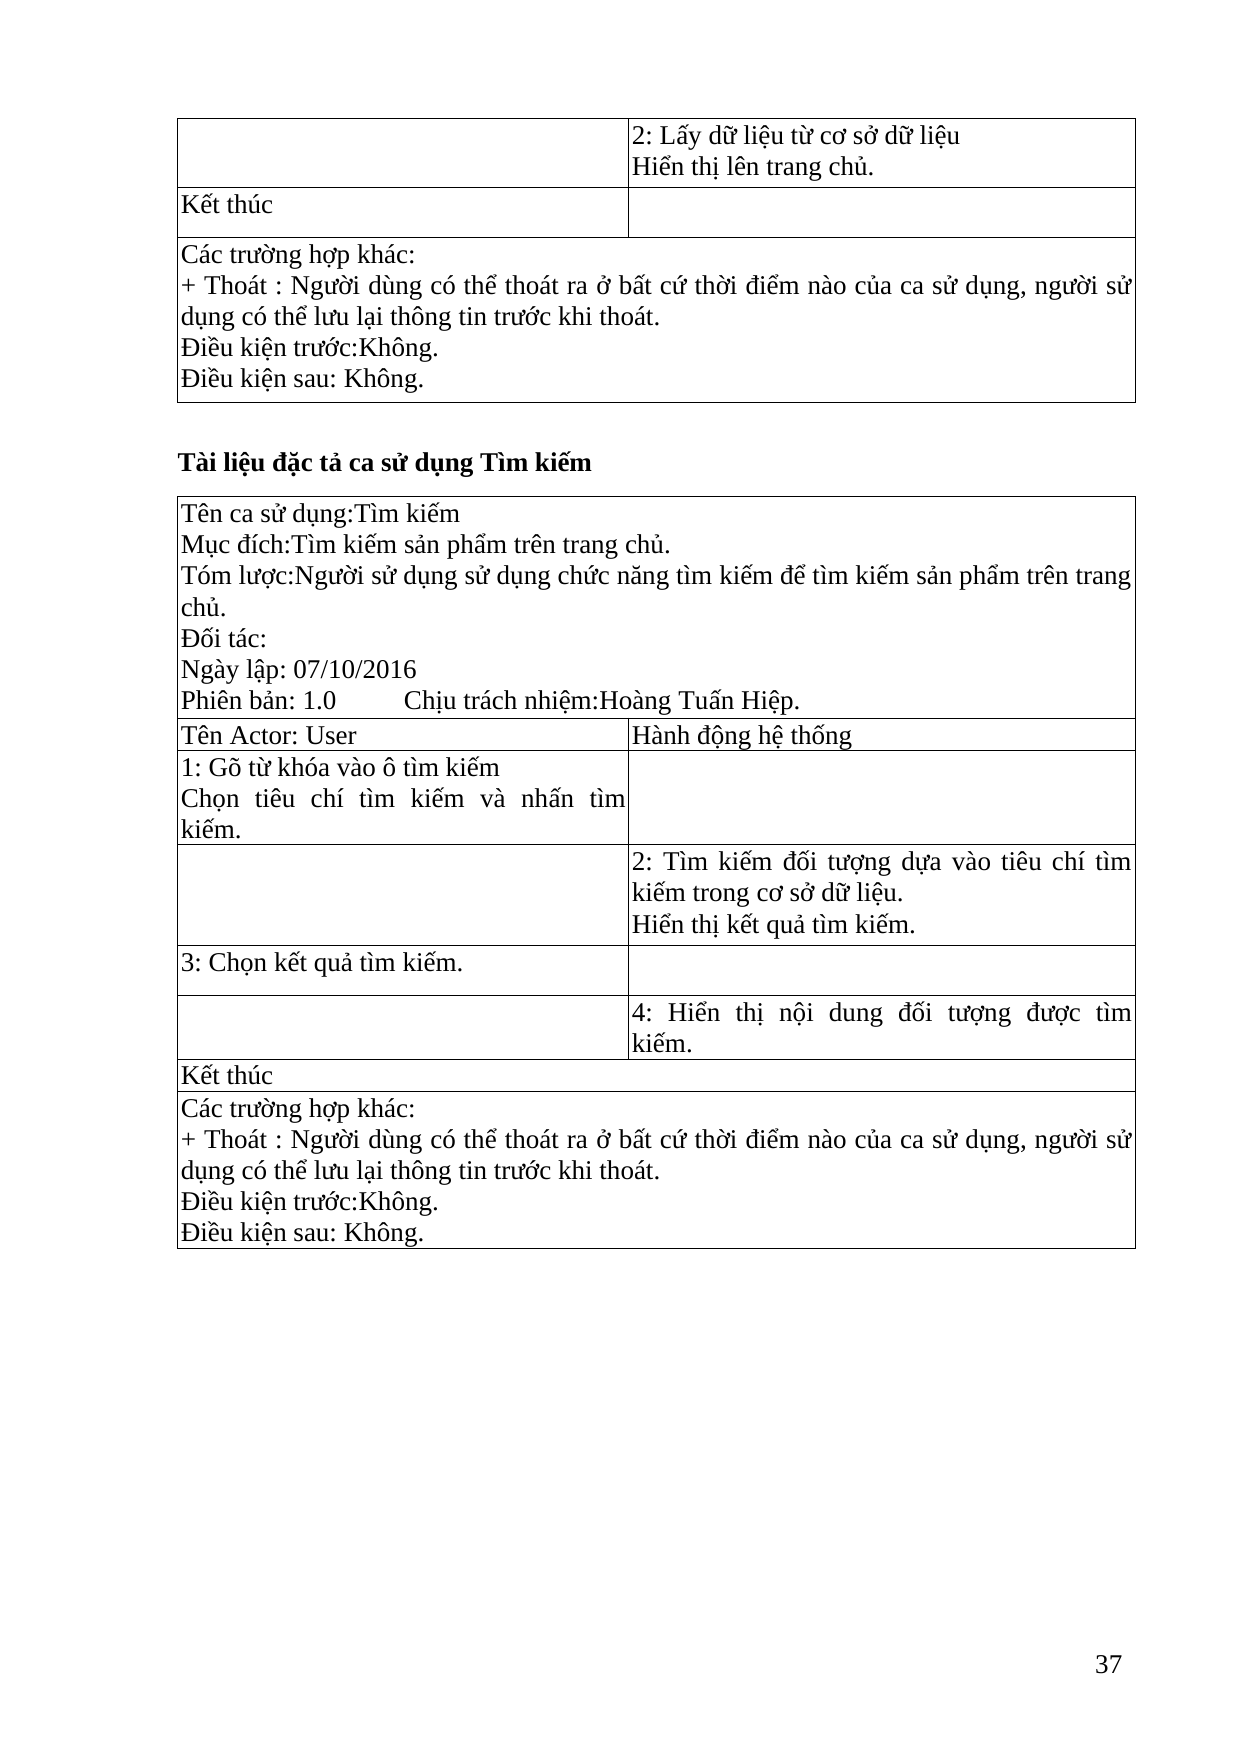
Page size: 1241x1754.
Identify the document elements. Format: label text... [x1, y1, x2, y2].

table_cell Tên Actor: User [178, 719, 628, 750]
table_cell Các trường hợp khác: + Thoát : Người dùng có thể thoát ra ở bất cứ thời điểm nào của ca sử dụng, người sử dụng có thể lưu lại thông tin trước khi thoát. Điều kiện trước:Không. Điều kiện sau: Không. [178, 1092, 1135, 1247]
table_cell Kết thúc [178, 188, 628, 237]
table_cell Kết thúc [178, 1060, 1135, 1091]
table_cell Các trường hợp khác: + Thoát : Người dùng có thể thoát ra ở bất cứ thời điểm nào của ca sử dụng, người sử dụng có thể lưu lại thông tin trước khi thoát. Điều kiện trước:Không. Điều kiện sau: Không. [178, 238, 1135, 402]
table_cell [178, 119, 628, 187]
table_cell [629, 188, 1135, 237]
table_cell 1: Gõ từ khóa vào ô tìm kiếm Chọn tiêu chí tìm kiếm và nhấn tìm kiếm. [178, 751, 628, 844]
table_cell [178, 845, 628, 945]
table_cell [178, 996, 628, 1058]
table_cell 3: Chọn kết quả tìm kiếm. [178, 946, 628, 995]
table_cell 2: Lấy dữ liệu từ cơ sở dữ liệu Hiển thị lên trang chủ. [629, 119, 1135, 187]
subtitle Tài liệu đặc tả ca sử dụng Tìm kiếm [177, 446, 1122, 477]
table_cell [629, 751, 1135, 844]
table_cell 4: Hiển thị nội dung đối tượng được tìm kiếm. [629, 996, 1135, 1058]
table_cell [629, 946, 1135, 995]
table_cell Hành động hệ thống [629, 719, 1135, 750]
table_cell 2: Tìm kiếm đối tượng dựa vào tiêu chí tìm kiếm trong cơ sở dữ liệu. Hiển thị kết quả tìm kiếm. [629, 845, 1135, 945]
table_header Tên ca sử dụng:Tìm kiếm Mục đích:Tìm kiếm sản phẩm trên trang chủ. Tóm lược:Người sử dụng sử dụng chức năng tìm kiếm để tìm kiếm sản phẩm trên trang chủ. Đối tác: Ngày lập: 07/10/2016 Phiên bản: 1.0 Chịu trách nhiệm:Hoàng Tuấn Hiệp. [178, 497, 1135, 718]
